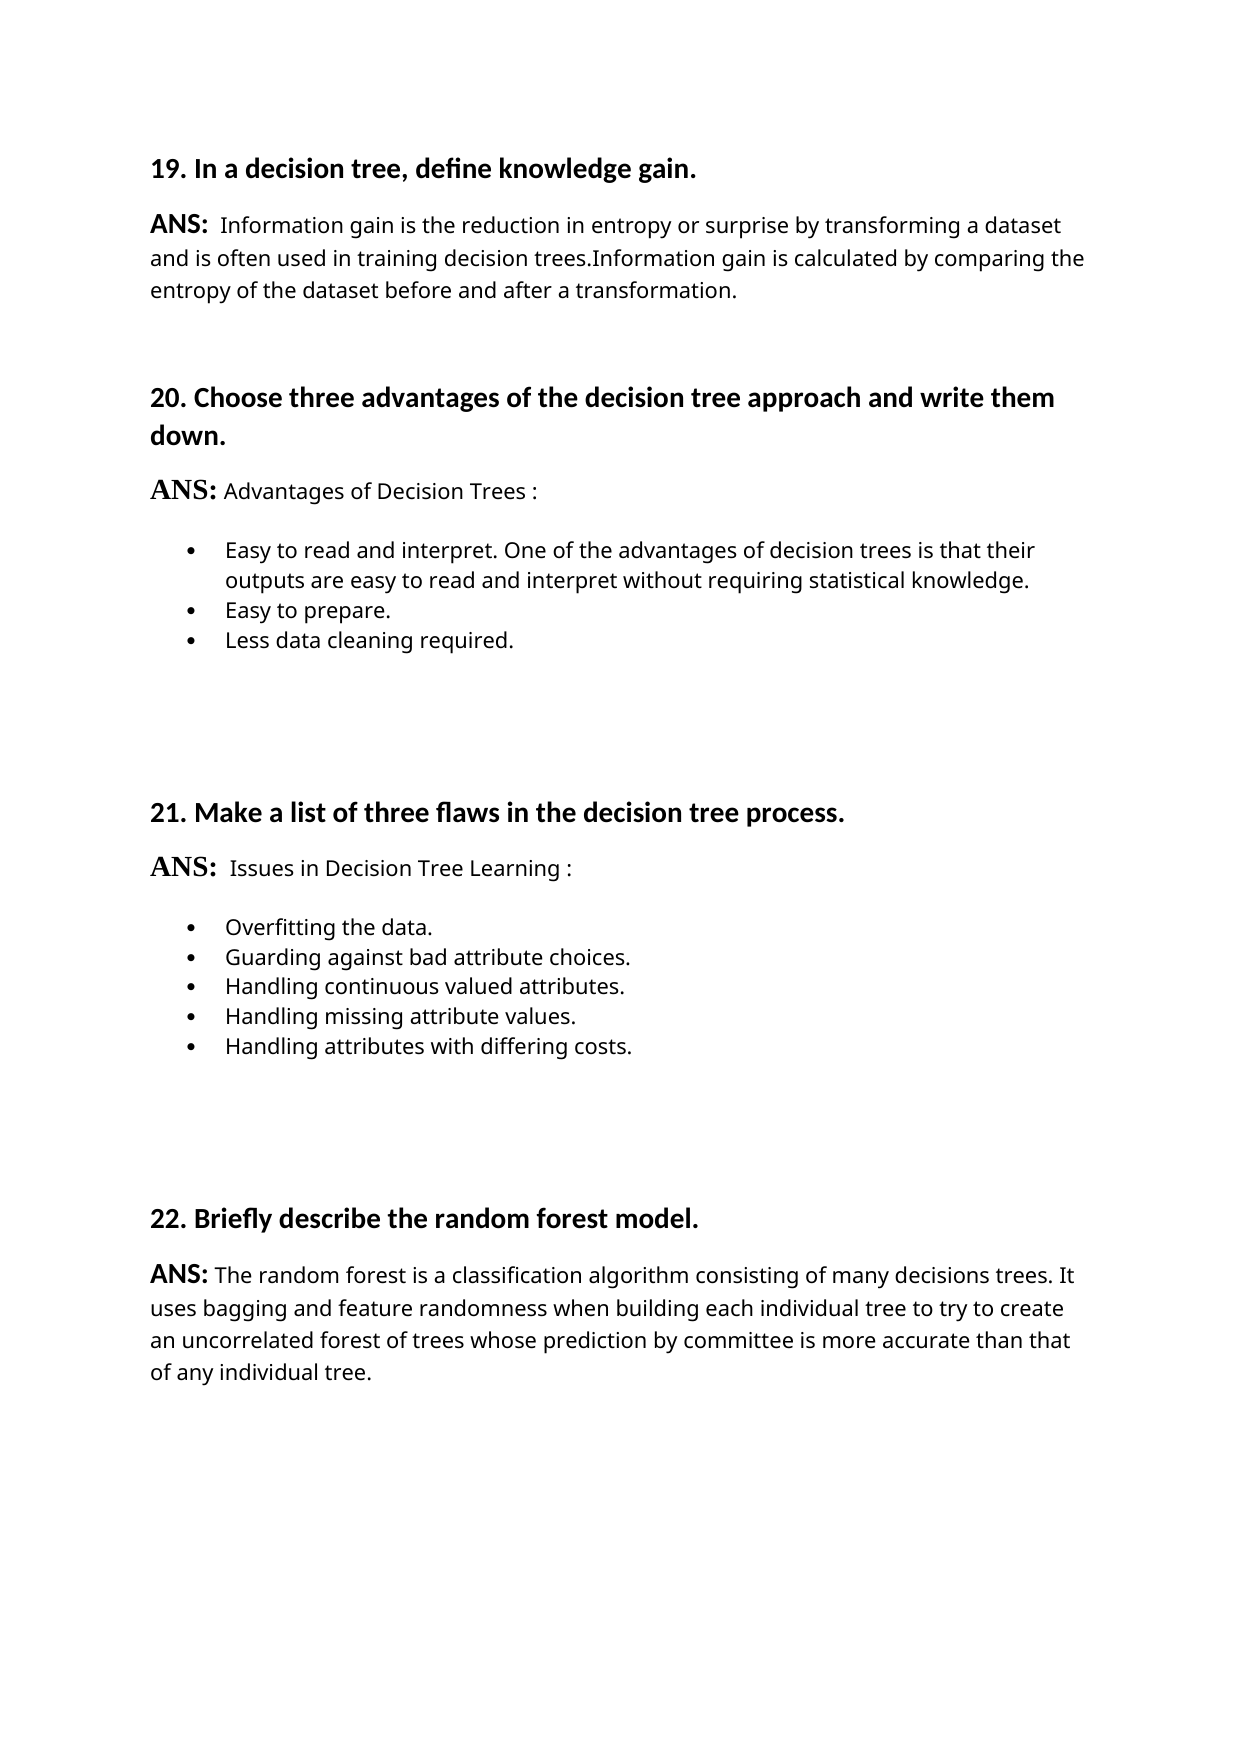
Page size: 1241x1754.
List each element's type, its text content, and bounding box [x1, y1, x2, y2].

text ANS: Advantages of Decision Trees : [150, 472, 1090, 506]
text ANS: The random forest is a classification algorithm consisting of many decisions trees. It uses bagging and feature randomness when building each individual tree to try to create an uncorrelated forest of trees whose prediction by committee is more accurate than that of any individual tree. [150, 1255, 1090, 1387]
list Handling continuous valued attributes. [187, 971, 1090, 1001]
list Overfitting the data. [187, 912, 1090, 942]
text 19. In a decision tree, define knowledge gain. [150, 150, 1090, 186]
list Handling attributes with differing costs. [187, 1031, 1090, 1061]
text 20. Choose three advantages of the decision tree approach and write them down. [150, 379, 1090, 453]
text 21. Make a list of three flaws in the decision tree process. [150, 794, 1090, 829]
list Easy to read and interpret. One of the advantages of decision trees is that their outputs are easy to read and interpret without requiring statistical knowledge. [187, 535, 1090, 595]
list Less data cleaning required. [187, 625, 1090, 654]
list Handling missing attribute values. [187, 1001, 1090, 1031]
list Guarding against bad attribute choices. [187, 942, 1090, 971]
text ANS: Information gain is the reduction in entropy or surprise by transforming a dataset and is often used in training decision trees.Information gain is calculated by comparing the entropy of the dataset before and after a transformation. [150, 205, 1090, 305]
list Easy to prepare. [187, 595, 1090, 625]
text ANS: Issues in Decision Tree Learning : [150, 849, 1090, 883]
text 22. Briefly describe the random forest model. [150, 1200, 1090, 1236]
